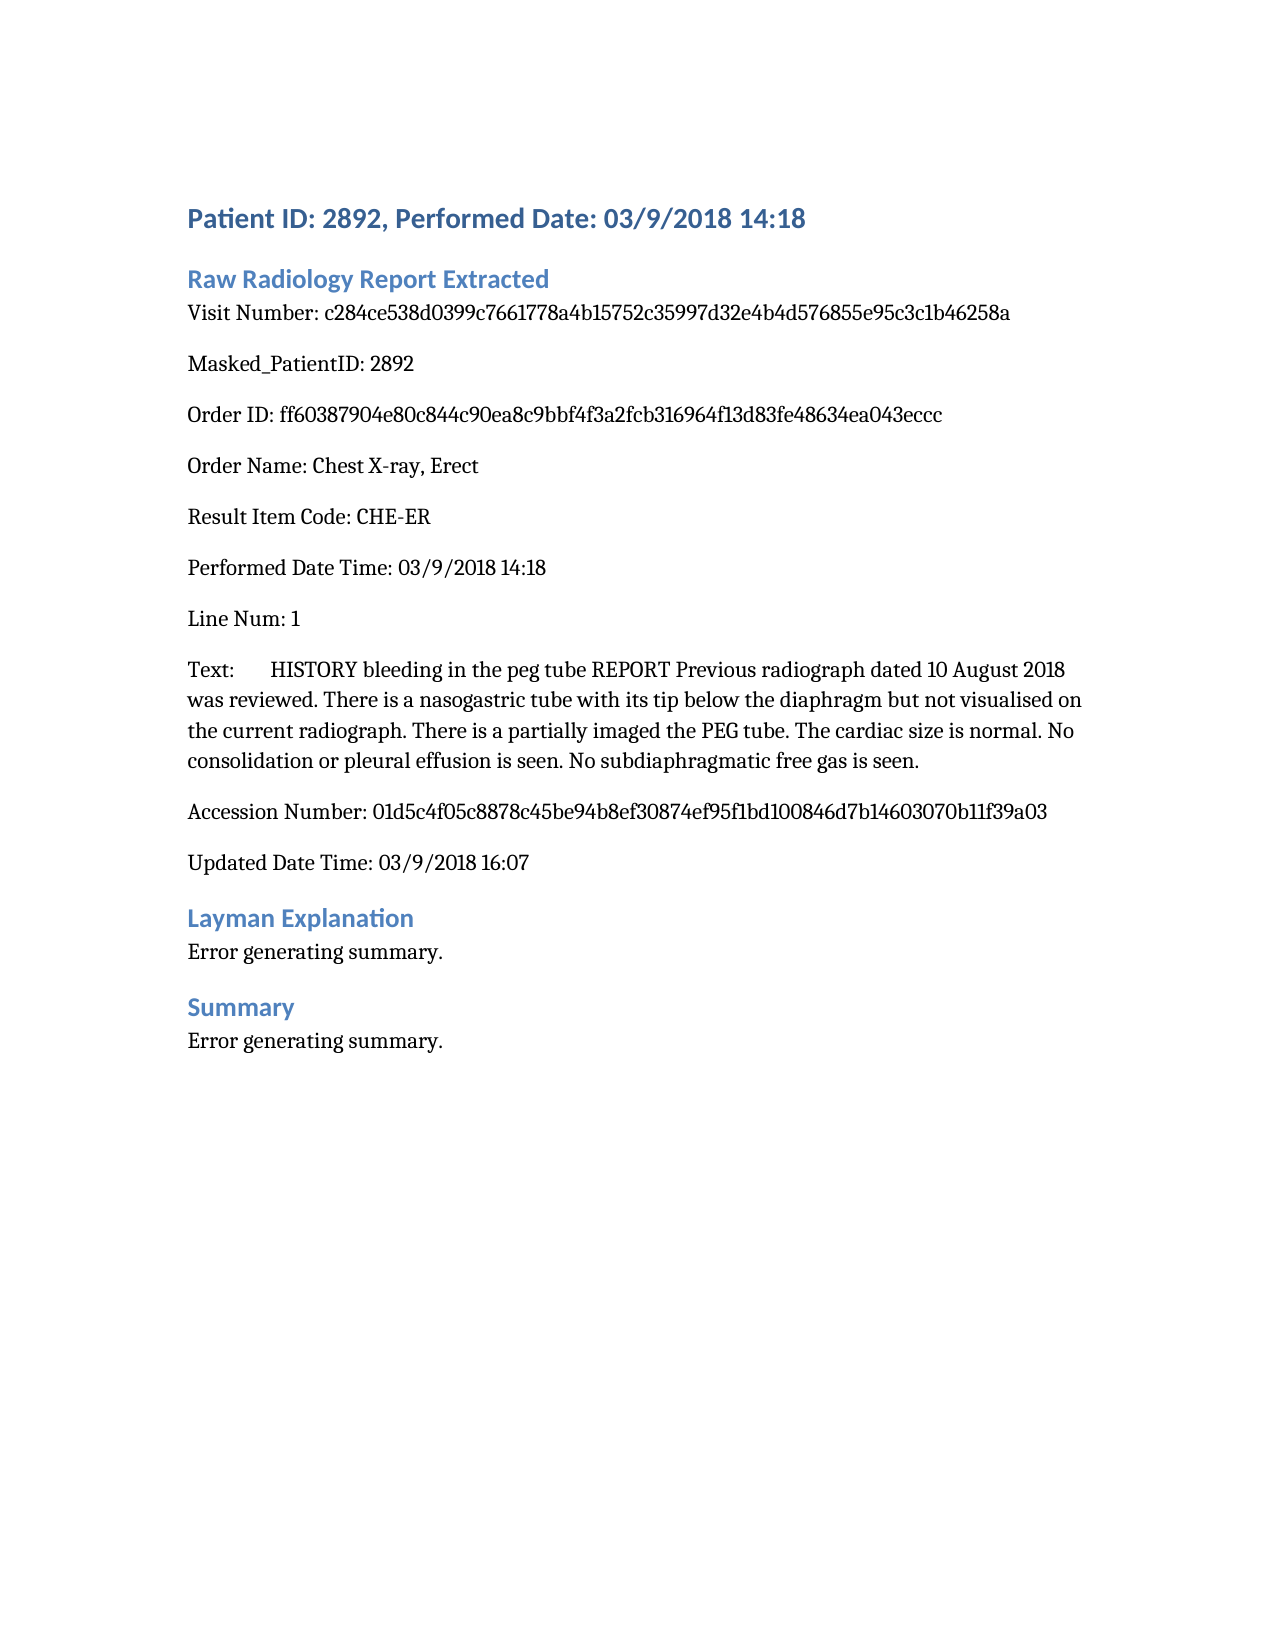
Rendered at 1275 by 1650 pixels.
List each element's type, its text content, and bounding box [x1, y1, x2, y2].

text Line Num: 1 [187, 606, 1087, 632]
text Masked_PatientID: 2892 [187, 351, 1087, 377]
text Order ID: ff60387904e80c844c90ea8c9bbf4f3a2fcb316964f13d83fe48634ea043eccc [187, 402, 1087, 428]
subtitle Patient ID: 2892, Performed Date: 03/9/2018 14:18 [187, 200, 1087, 236]
text Error generating summary. [187, 1028, 1087, 1054]
subtitle Layman Explanation [187, 901, 1087, 934]
text Text: HISTORY bleeding in the peg tube REPORT Previous radiograph dated 10 August 2018 was reviewed. There is a nasogastric tube with its tip below the diaphragm but not visualised on the current radiograph. There is a partially imaged the PEG tube. The cardiac size is normal. No consolidation or pleural effusion is seen. No subdiaphragmatic free gas is seen. [187, 657, 1087, 774]
text Order Name: Chest X-ray, Erect [187, 453, 1087, 479]
text Updated Date Time: 03/9/2018 16:07 [187, 850, 1087, 876]
text Visit Number: c284ce538d0399c7661778a4b15752c35997d32e4b4d576855e95c3c1b46258a [187, 300, 1087, 326]
text Accession Number: 01d5c4f05c8878c45be94b8ef30874ef95f1bd100846d7b14603070b11f39a03 [187, 799, 1087, 825]
subtitle Summary [187, 990, 1087, 1023]
text Performed Date Time: 03/9/2018 14:18 [187, 555, 1087, 581]
text Result Item Code: CHE-ER [187, 504, 1087, 530]
subtitle Raw Radiology Report Extracted [187, 262, 1087, 295]
text Error generating summary. [187, 939, 1087, 965]
